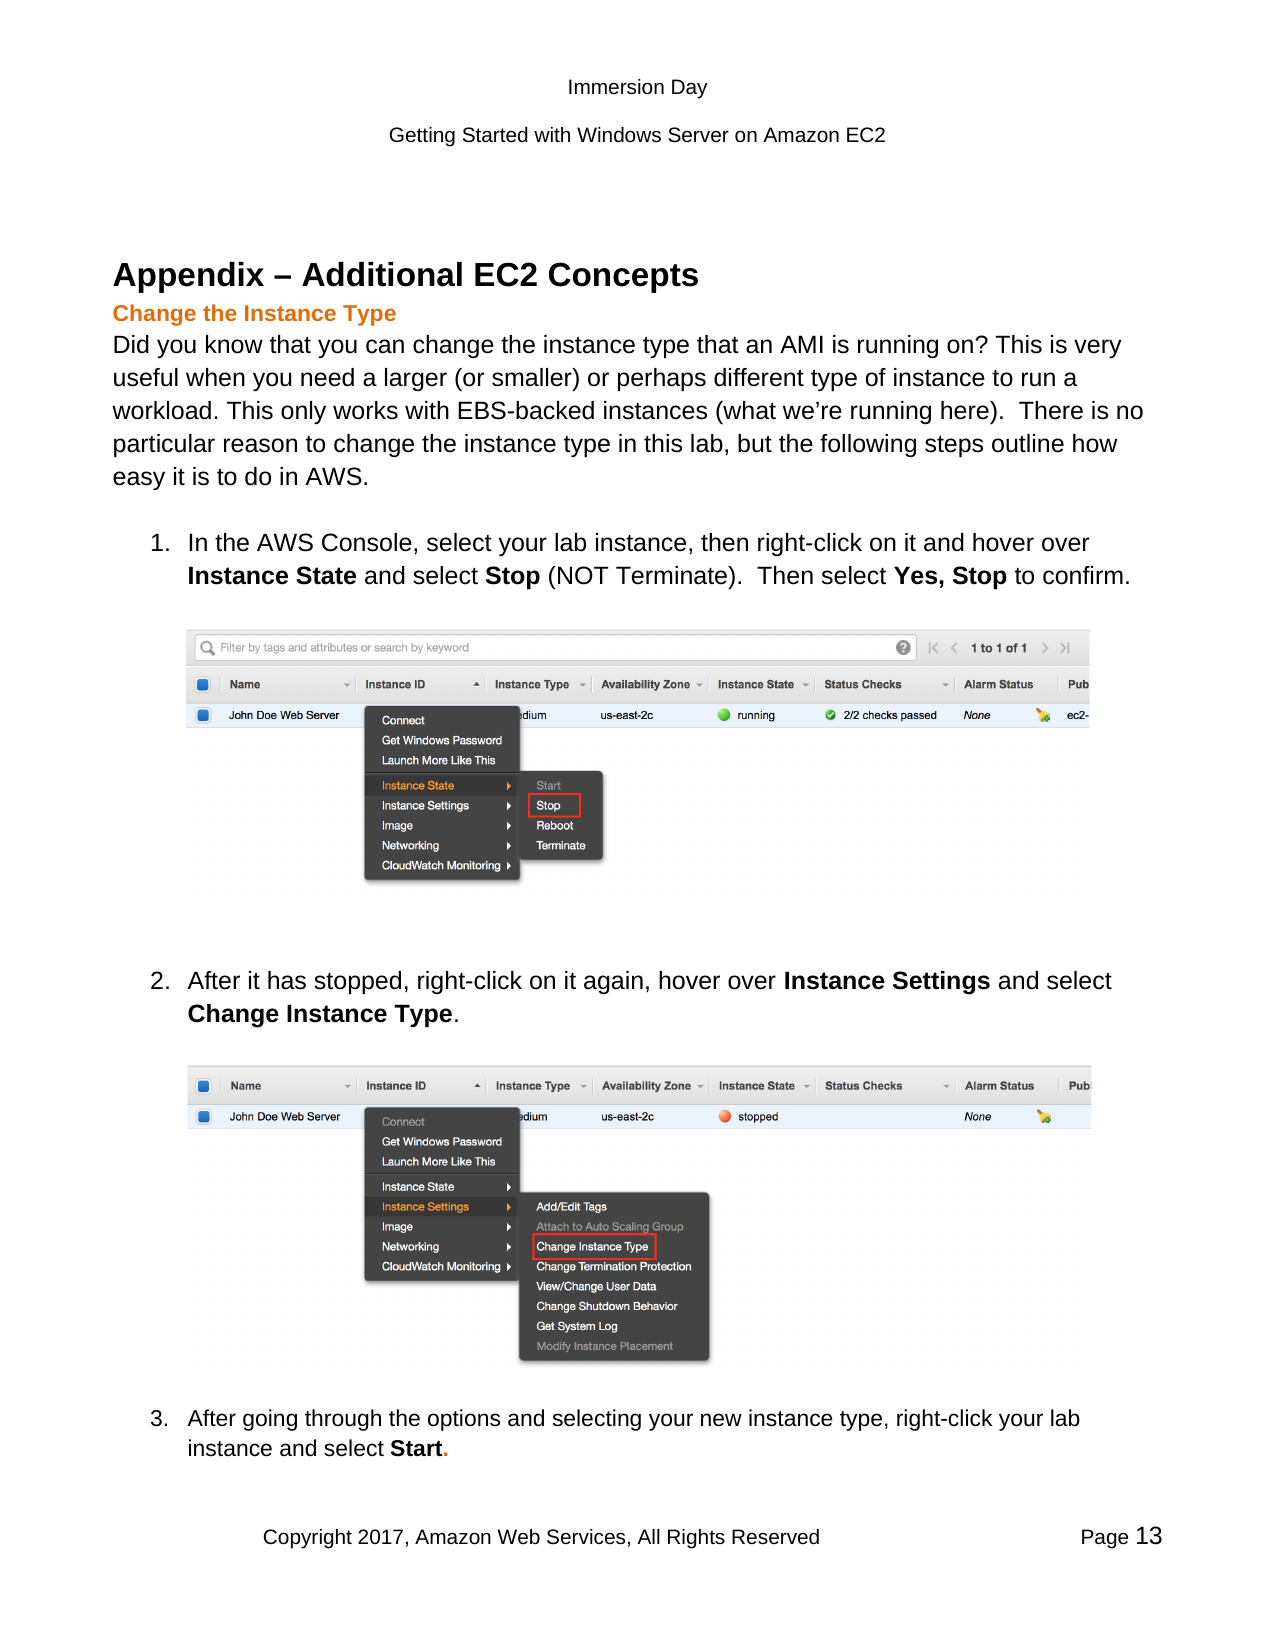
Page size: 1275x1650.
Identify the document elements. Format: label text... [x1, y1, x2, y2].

list In the AWS Console, select your lab instance, then right-click on it and hover over Instance State and select Stop (NOT Terminate). Then select Yes, Stop to confirm. [150, 528, 1162, 590]
subtitle After going through the options and selecting your new instance type, right-click your lab instance and select Start. [150, 1405, 1162, 1462]
list After it has stopped, right-click on it again, hover over Instance Settings and select Change Instance Type. [150, 966, 1162, 1028]
subtitle Change the Instance Type [112, 299, 1162, 326]
picture [183, 627, 1092, 896]
picture [183, 1065, 1092, 1368]
subtitle Appendix – Additional EC2 Concepts [112, 255, 1162, 294]
text Did you know that you can change the instance type that an AMI is running on? This is very useful when you need a larger (or smaller) or perhaps different type of instance to run a workload. This only works with EBS-backed instances (what we’re running here). There is no particular reason to change the instance type in this lab, but the following steps outline how easy it is to do in AWS. [112, 330, 1162, 491]
